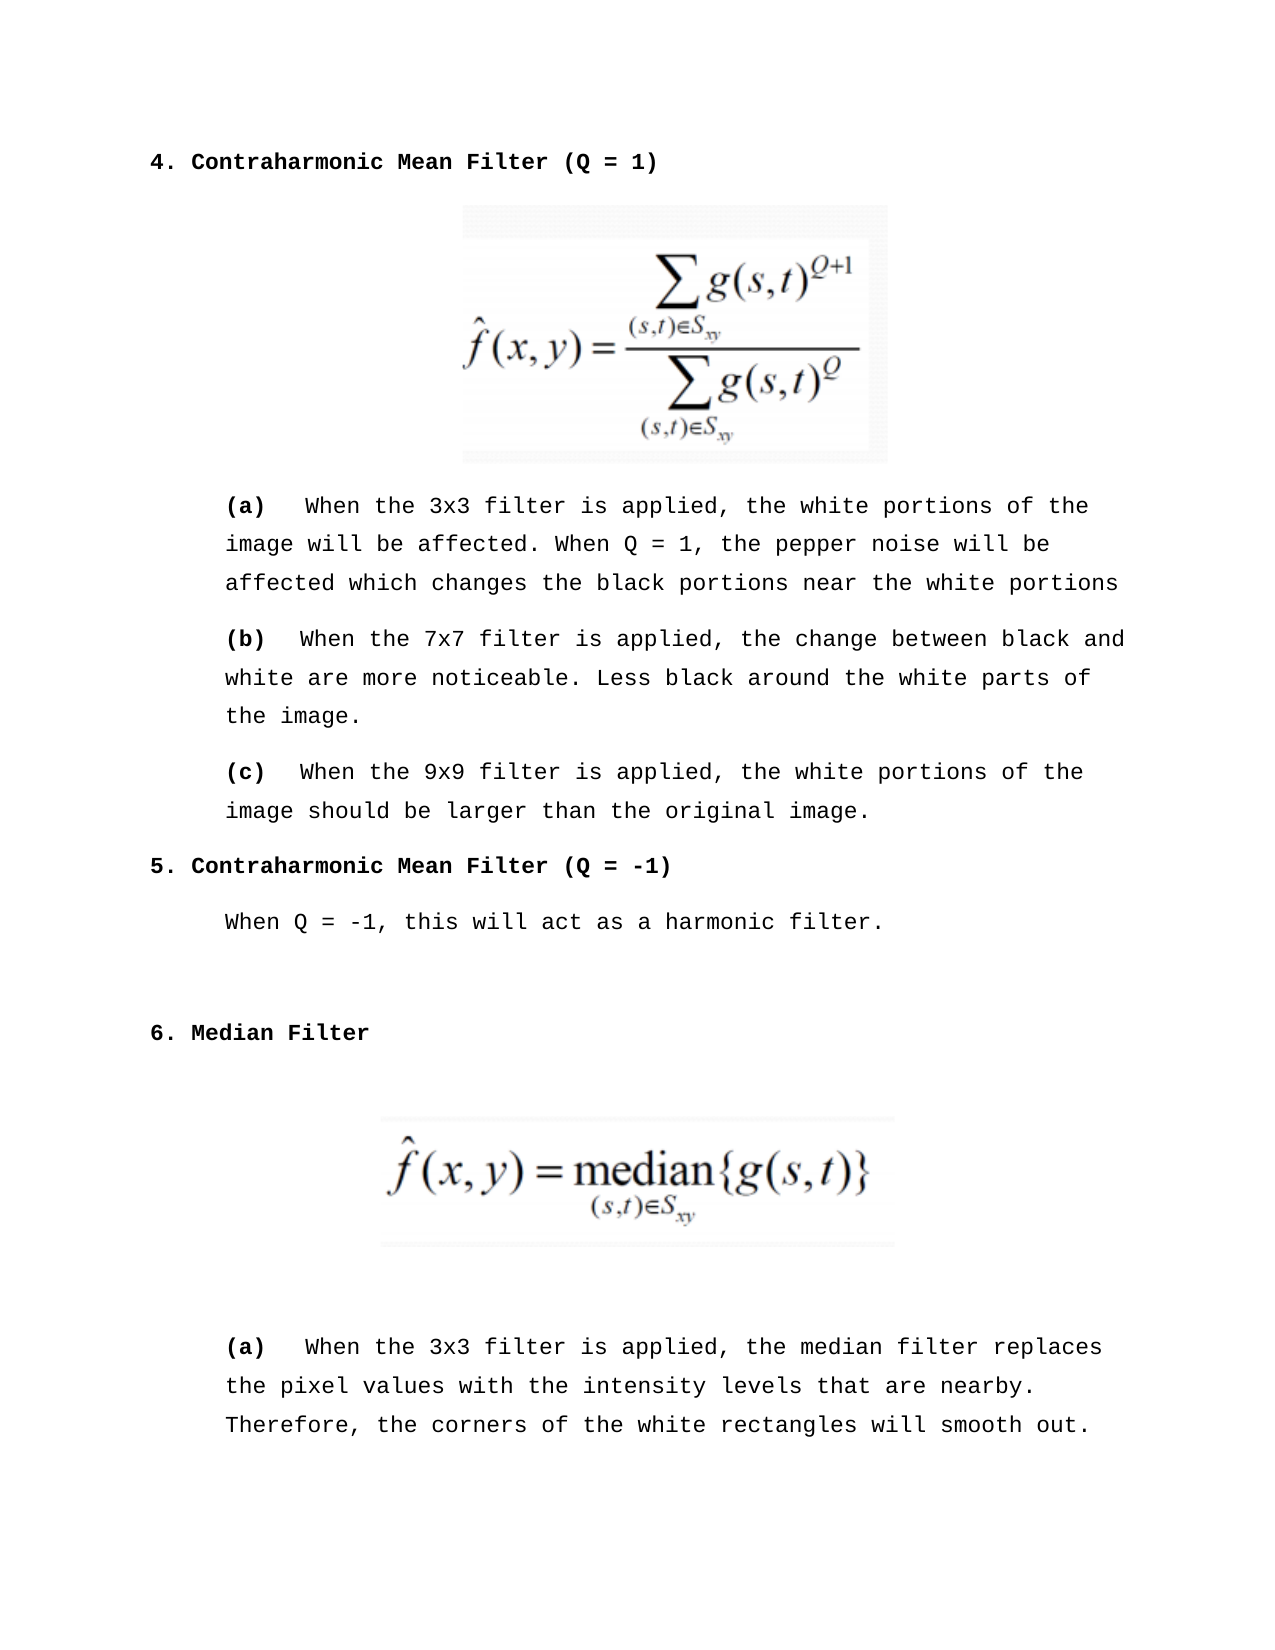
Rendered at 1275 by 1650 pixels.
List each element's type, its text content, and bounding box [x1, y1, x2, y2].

picture [462, 205, 888, 464]
list (c) When the 9x9 filter is applied, the white portions of the image should be larger than the original image. [225, 760, 1125, 825]
text When Q = -1, this will act as a harmonic filter. [150, 910, 1125, 936]
picture [380, 1116, 895, 1247]
text 5. Contraharmonic Mean Filter (Q = -1) [150, 855, 1125, 881]
text 4. Contraharmonic Mean Filter (Q = 1) [150, 150, 1125, 176]
list (a) When the 3x3 filter is applied, the median filter replaces the pixel values with the intensity levels that are nearby. Therefore, the corners of the white rectangles will smooth out. [225, 1336, 1125, 1439]
list (b) When the 7x7 filter is applied, the change between black and white are more noticeable. Less black around the white parts of the image. [225, 627, 1125, 731]
text 6. Median Filter [150, 1021, 1125, 1047]
list (a) When the 3x3 filter is applied, the white portions of the image will be affected. When Q = 1, the pepper noise will be affected which changes the black portions near the white portions [225, 494, 1125, 598]
